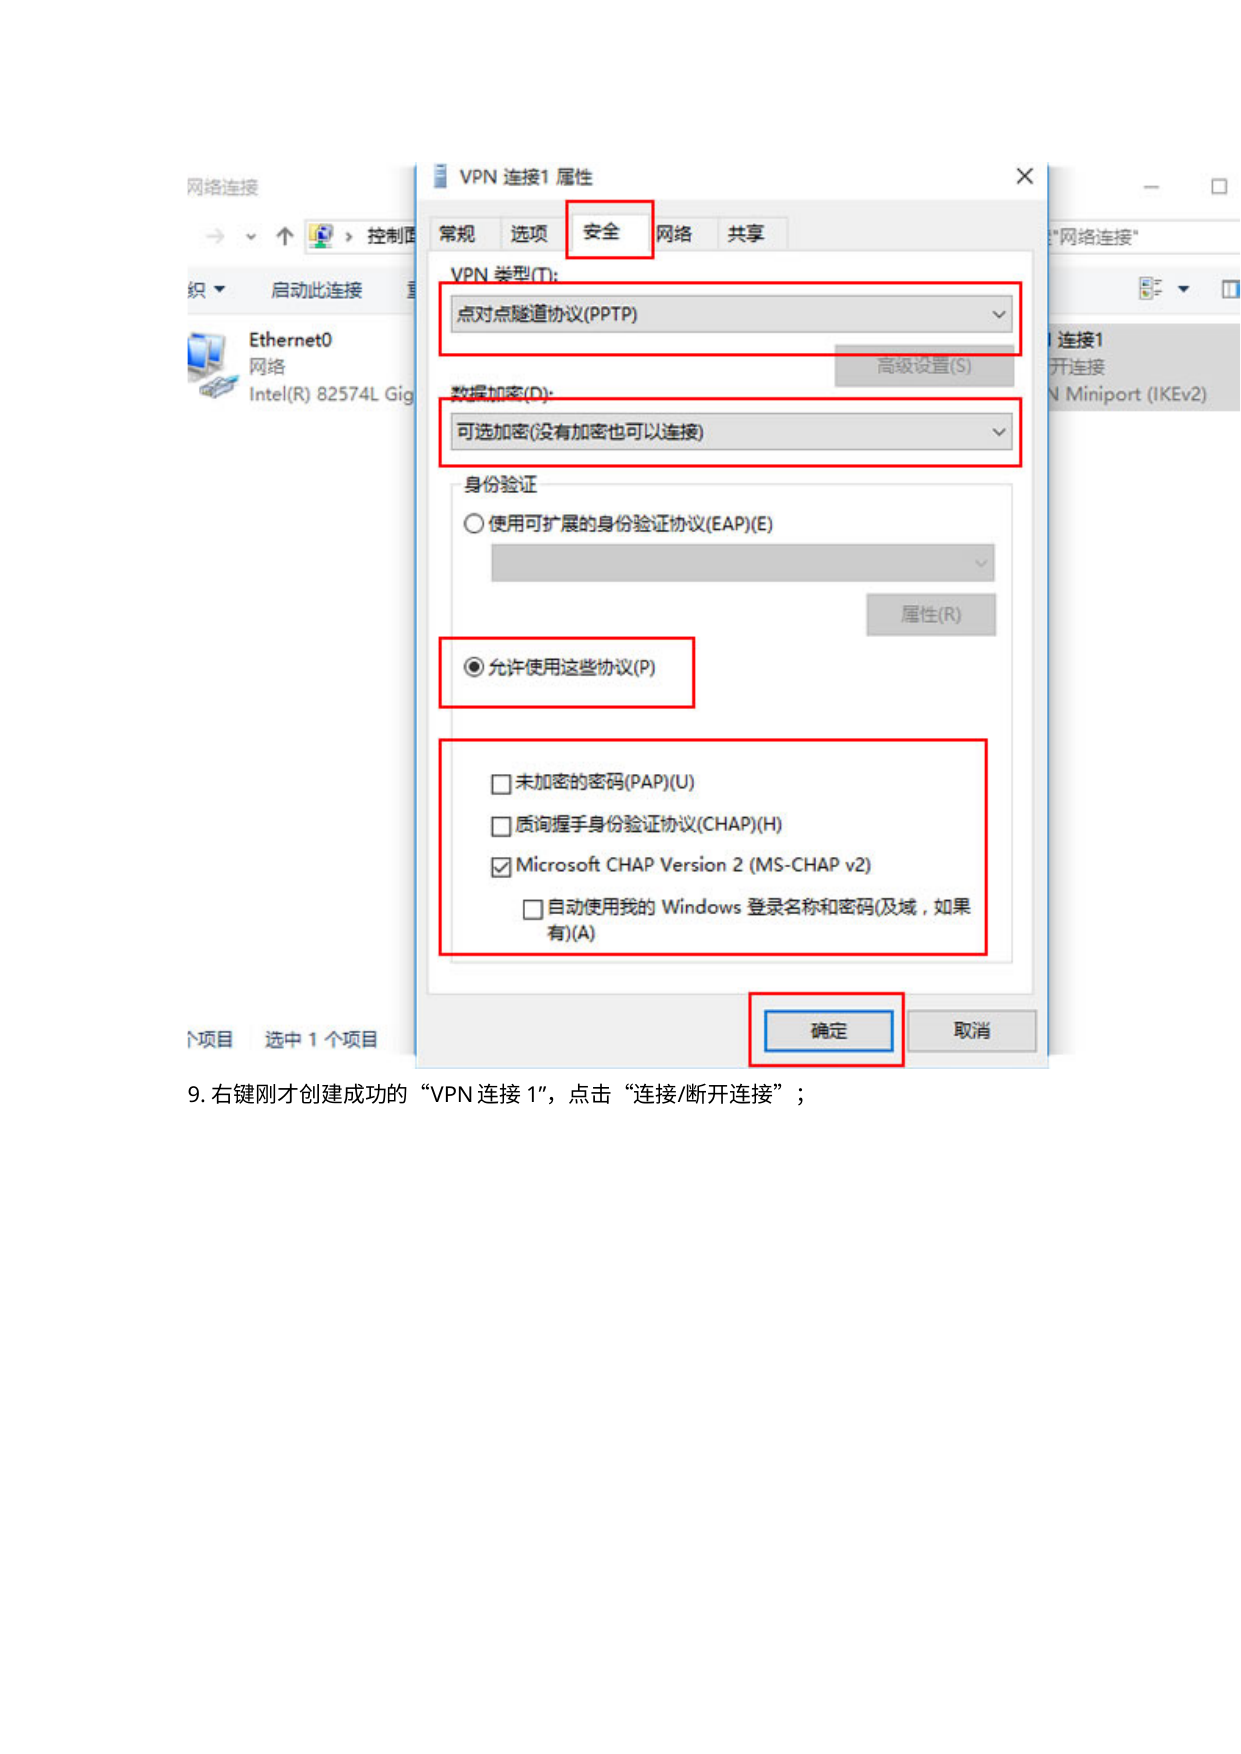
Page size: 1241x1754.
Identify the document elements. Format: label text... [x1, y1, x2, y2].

picture [187, 162, 1241, 1069]
text 9. 右键刚才创建成功的“VPN连接1”，点击“连接/断开连接”； [187, 1077, 1053, 1109]
